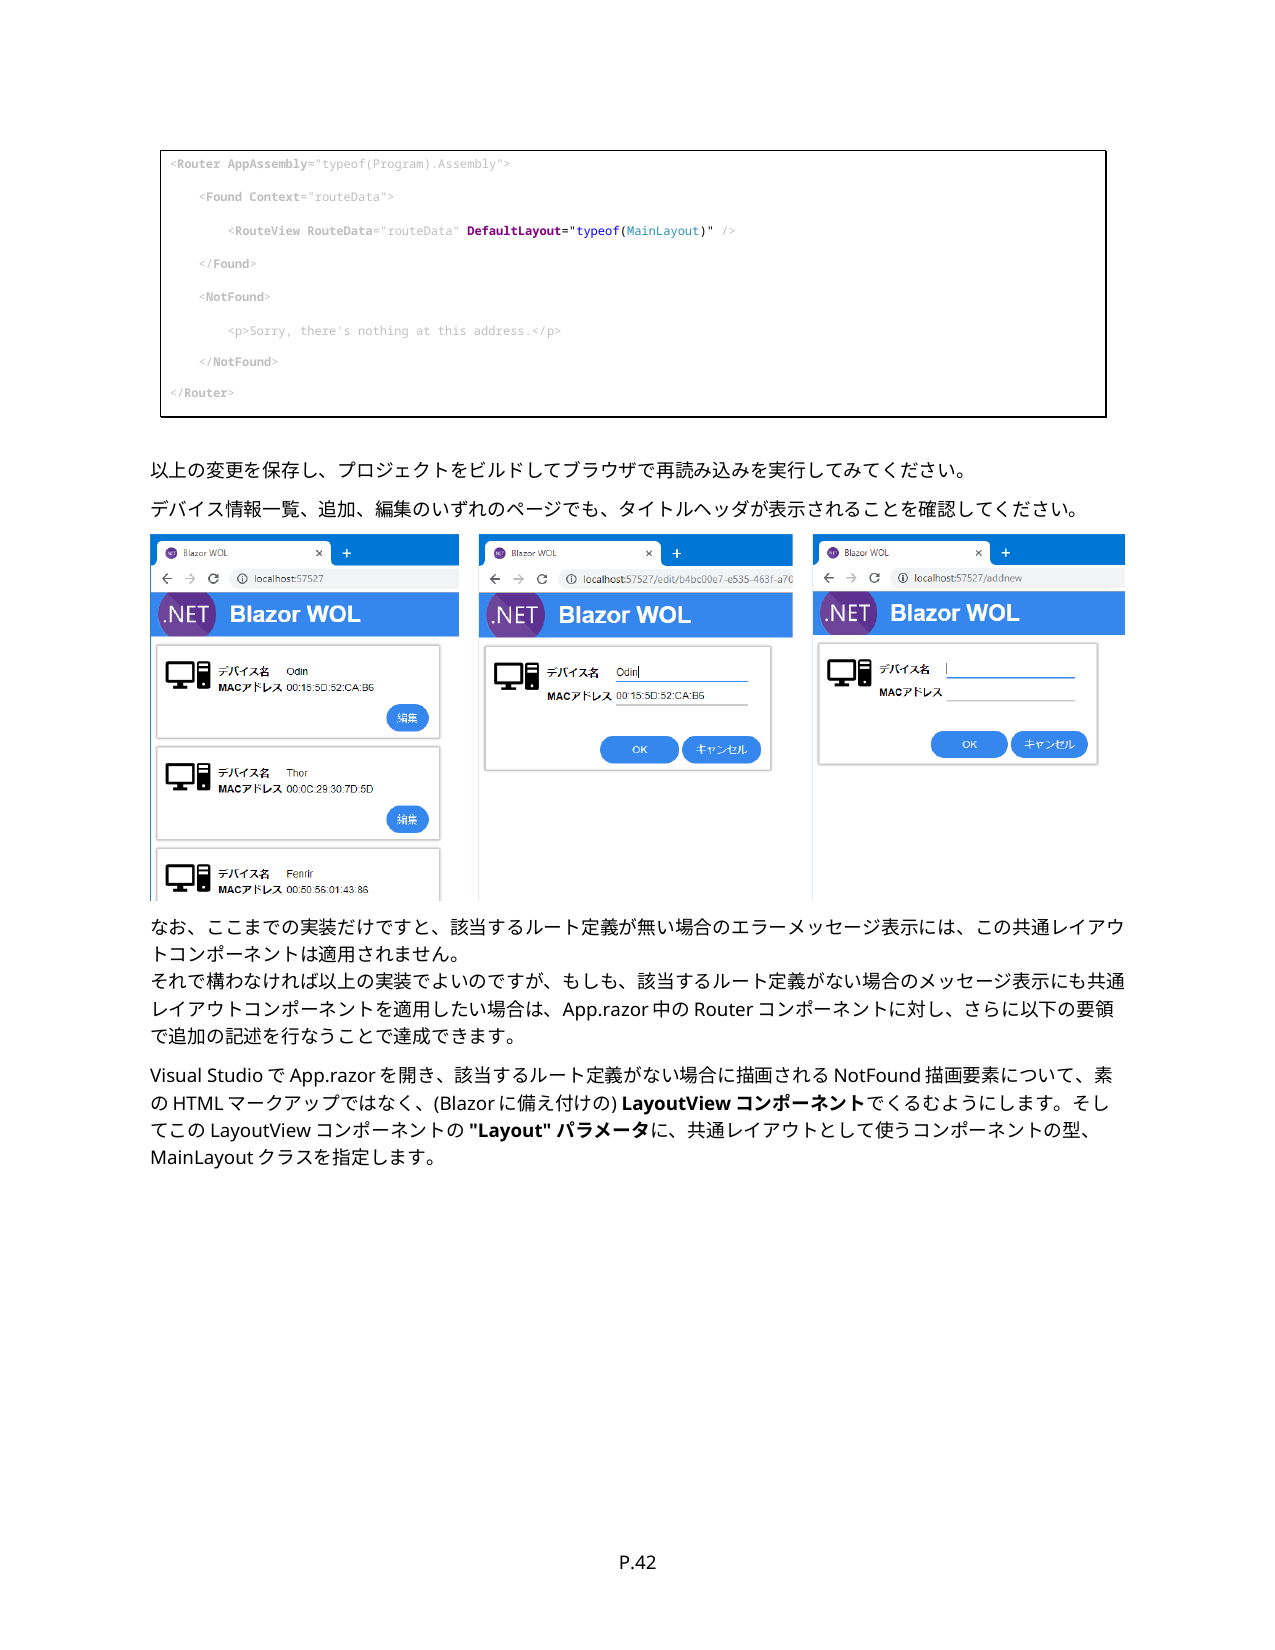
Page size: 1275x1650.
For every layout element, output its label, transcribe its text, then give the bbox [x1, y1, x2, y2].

text Visual StudioでApp.razorを開き、該当するルート定義がない場合に描画されるNotFound描画要素について、素のHTMLマークアップではなく、(Blazorに備え付けの) LayoutViewコンポーネントでくるむようにします。そしてこのLayoutViewコンポーネントの "Layout" パラメータに、共通レイアウトとして使うコンポーネントの型、MainLayoutクラスを指定します。 [150, 1061, 1125, 1170]
text なお、ここまでの実装だけですと、該当するルート定義が無い場合のエラーメッセージ表示には、この共通レイアウトコンポーネントは適用されません。 それで構わなければ以上の実装でよいのですが、もしも、該当するルート定義がない場合のメッセージ表示にも共通レイアウトコンポーネントを適用したい場合は、App.razor中のRouterコンポーネントに対し、さらに以下の要領で追加の記述を行なうことで達成できます。 [150, 913, 1125, 1048]
text </Router> [161, 379, 1105, 416]
text <NotFound> [161, 281, 1105, 314]
text <p>Sorry, there's nothing at this address.</p> [161, 314, 1105, 348]
text </Found> [161, 248, 1105, 281]
picture [812, 534, 1125, 901]
text <Router AppAssembly="typeof(Program).Assembly"> [161, 151, 1105, 181]
text 以上の変更を保存し、プロジェクトをビルドしてブラウザで再読み込みを実行してみてください。 [150, 455, 1125, 482]
text <RouteView RouteData="routeData" DefaultLayout="typeof(MainLayout)" /> [161, 214, 1105, 248]
text </NotFound> [161, 348, 1105, 379]
picture [478, 534, 793, 901]
text デバイス情報一覧、追加、編集のいずれのページでも、タイトルヘッダが表示されることを確認してください。 [150, 495, 1125, 522]
picture [150, 534, 459, 901]
text <Found Context="routeData"> [161, 181, 1105, 214]
